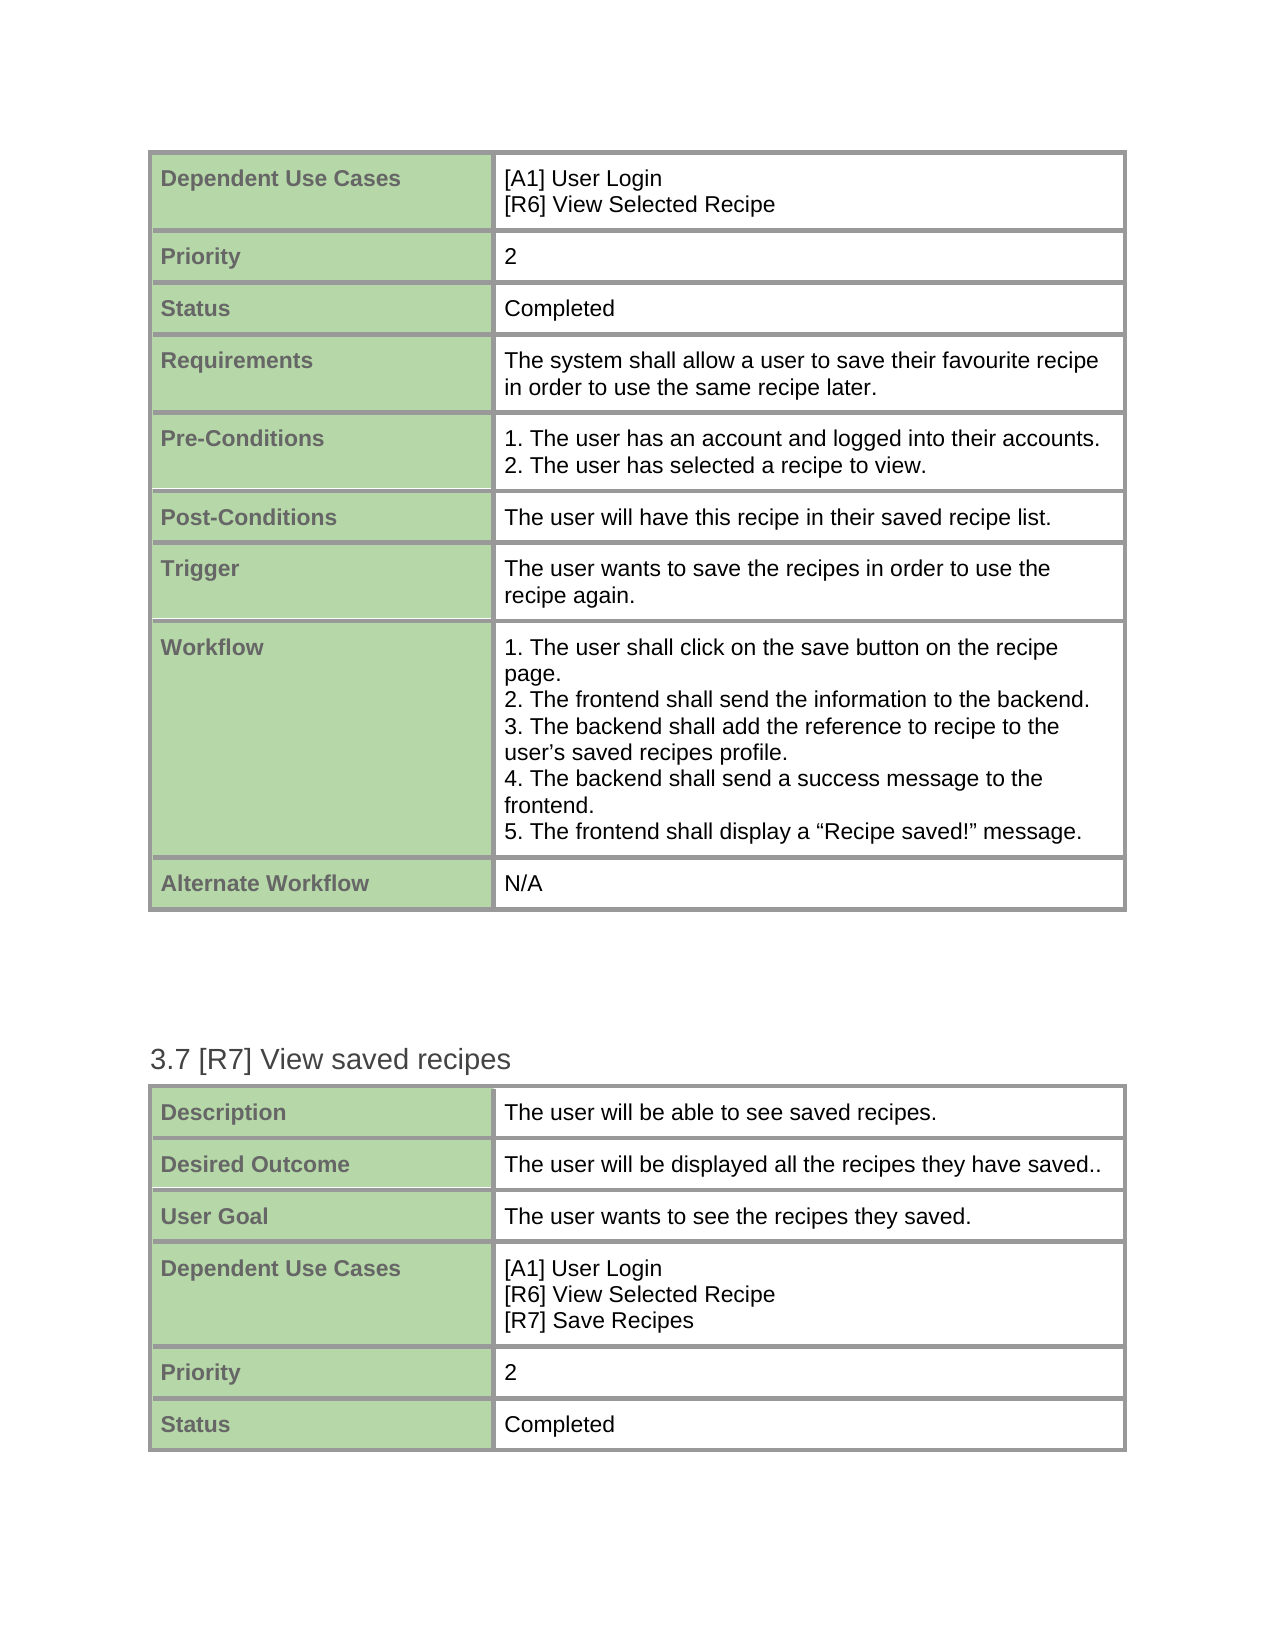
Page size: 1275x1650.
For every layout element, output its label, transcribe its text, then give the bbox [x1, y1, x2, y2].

table_cell Pre-Conditions [152, 411, 491, 488]
table_cell Dependent Use Cases [152, 155, 491, 228]
subtitle 3.7 [R7] View saved recipes [150, 1042, 1125, 1075]
table_cell The user will have this recipe in their saved recipe list. [496, 493, 1123, 540]
table_cell The user will be displayed all the recipes they have saved.. [496, 1140, 1123, 1187]
table_cell Post-Conditions [152, 490, 491, 540]
table_cell Priority [152, 229, 491, 280]
table_header The user will be able to see saved recipes. [496, 1088, 1123, 1136]
table_cell User Goal [152, 1189, 491, 1239]
table_cell The system shall allow a user to save their favourite recipe in order to use the same recipe later. [496, 337, 1123, 410]
table_cell 2 [496, 233, 1123, 280]
table_cell Workflow [152, 620, 491, 855]
table_cell 1. The user has an account and logged into their accounts. 2. The user has selected a recipe to view. [496, 415, 1123, 488]
table_cell Alternate Workflow [152, 856, 491, 907]
table_cell Status [152, 281, 491, 332]
table_cell The user wants to save the recipes in order to use the recipe again. [496, 545, 1123, 618]
table_cell Desired Outcome [152, 1137, 491, 1187]
table_cell Requirements [152, 333, 491, 410]
table_cell 2 [496, 1349, 1123, 1396]
table_cell Trigger [152, 541, 491, 618]
table_cell [A1] User Login [R6] View Selected Recipe [496, 155, 1123, 228]
table_cell Completed [496, 1401, 1123, 1448]
table_cell [A1] User Login [R6] View Selected Recipe [R7] Save Recipes [496, 1244, 1123, 1344]
table_cell N/A [496, 860, 1123, 907]
table_cell Completed [496, 285, 1123, 332]
table_cell 1. The user shall click on the save button on the recipe page. 2. The frontend shall send the information to the backend. 3. The backend shall add the reference to recipe to the user’s saved recipes profile. 4. The backend shall send a success message to the frontend. 5. The frontend shall display a “Recipe saved!” message. [496, 623, 1123, 855]
table_header Description [152, 1088, 494, 1136]
table_cell The user wants to see the recipes they saved. [496, 1192, 1123, 1239]
table_cell Priority [152, 1345, 491, 1396]
table_cell Status [152, 1397, 491, 1448]
table_cell Dependent Use Cases [152, 1240, 491, 1344]
